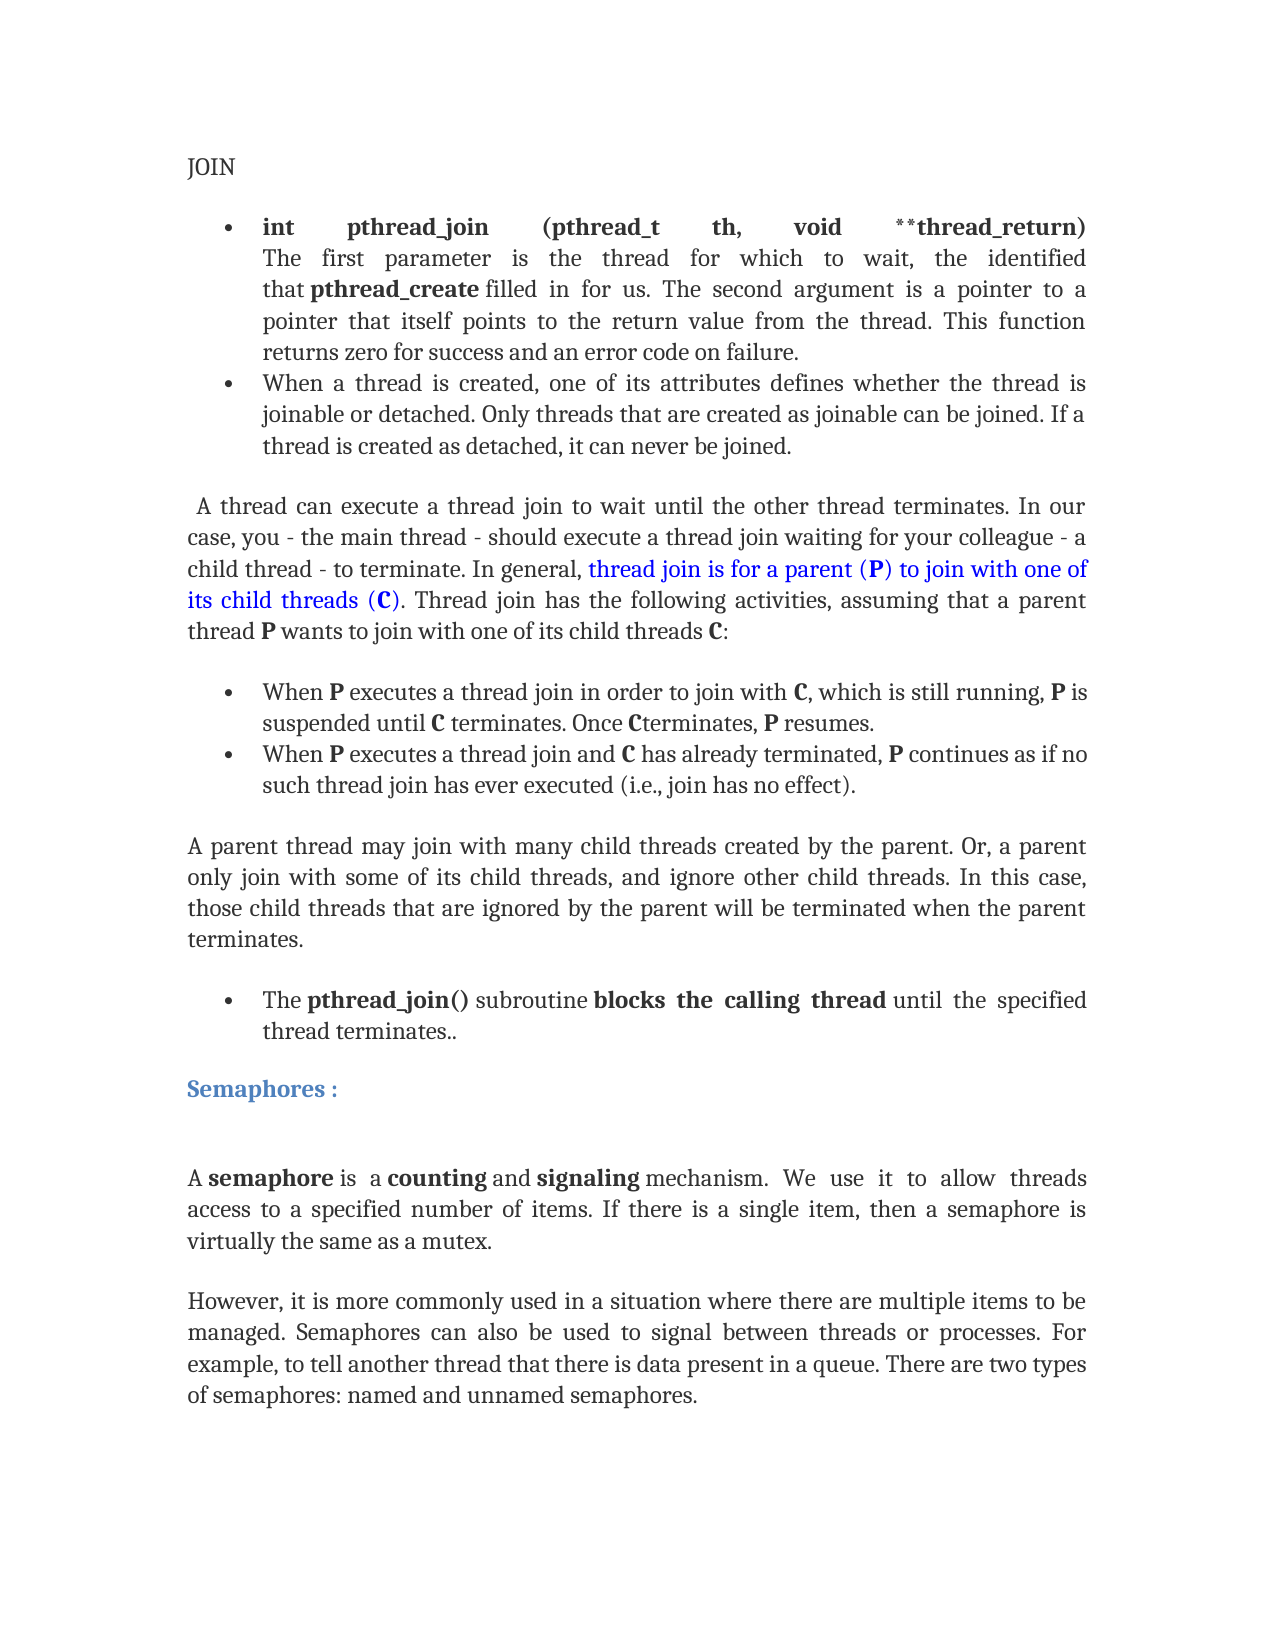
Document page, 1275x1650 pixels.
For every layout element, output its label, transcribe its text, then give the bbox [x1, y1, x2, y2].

text JOIN [187, 150, 1087, 181]
list When P executes a thread join in order to join with C, which is still running, P is suspended until C terminates. Once Cterminates, P resumes. [225, 675, 1087, 737]
list The pthread_join() subroutine blocks the calling thread until the specified thread terminates.. [225, 983, 1087, 1046]
text A semaphore is a counting and signaling mechanism. We use it to allow threads access to a specified number of items. If there is a single item, then a semaphore is virtually the same as a mutex. [187, 1162, 1087, 1255]
subtitle Semaphores : [187, 1075, 1087, 1104]
list When P executes a thread join and C has already terminated, P continues as if no such thread join has ever executed (i.e., join has no effect). [225, 737, 1087, 800]
text A thread can execute a thread join to wait until the other thread terminates. In our case, you - the main thread - should execute a thread join waiting for your colleague - a child thread - to terminate. In general, thread join is for a parent (P) to join with one of its child threads (C). Thread join has the following activities, assuming that a parent thread P wants to join with one of its child threads C: [187, 489, 1087, 646]
text However, it is more commonly used in a situation where there are multiple items to be managed. Semaphores can also be used to signal between threads or processes. For example, to tell another thread that there is data present in a queue. There are two types of semaphores: named and unnamed semaphores. [187, 1284, 1087, 1409]
list int pthread_join (pthread_t th, void **thread_return) The first parameter is the thread for which to wait, the identified that pthread_create filled in for us. The second argument is a pointer to a pointer that itself points to the return value from the thread. This function returns zero for success and an error code on failure. [225, 210, 1087, 367]
text A parent thread may join with many child threads created by the parent. Or, a parent only join with some of its child threads, and ignore other child threads. In this case, those child threads that are ignored by the parent will be terminated when the parent terminates. [187, 829, 1087, 954]
list When a thread is created, one of its attributes defines whether the thread is joinable or detached. Only threads that are created as joinable can be joined. If a thread is created as detached, it can never be joined. [225, 367, 1087, 460]
